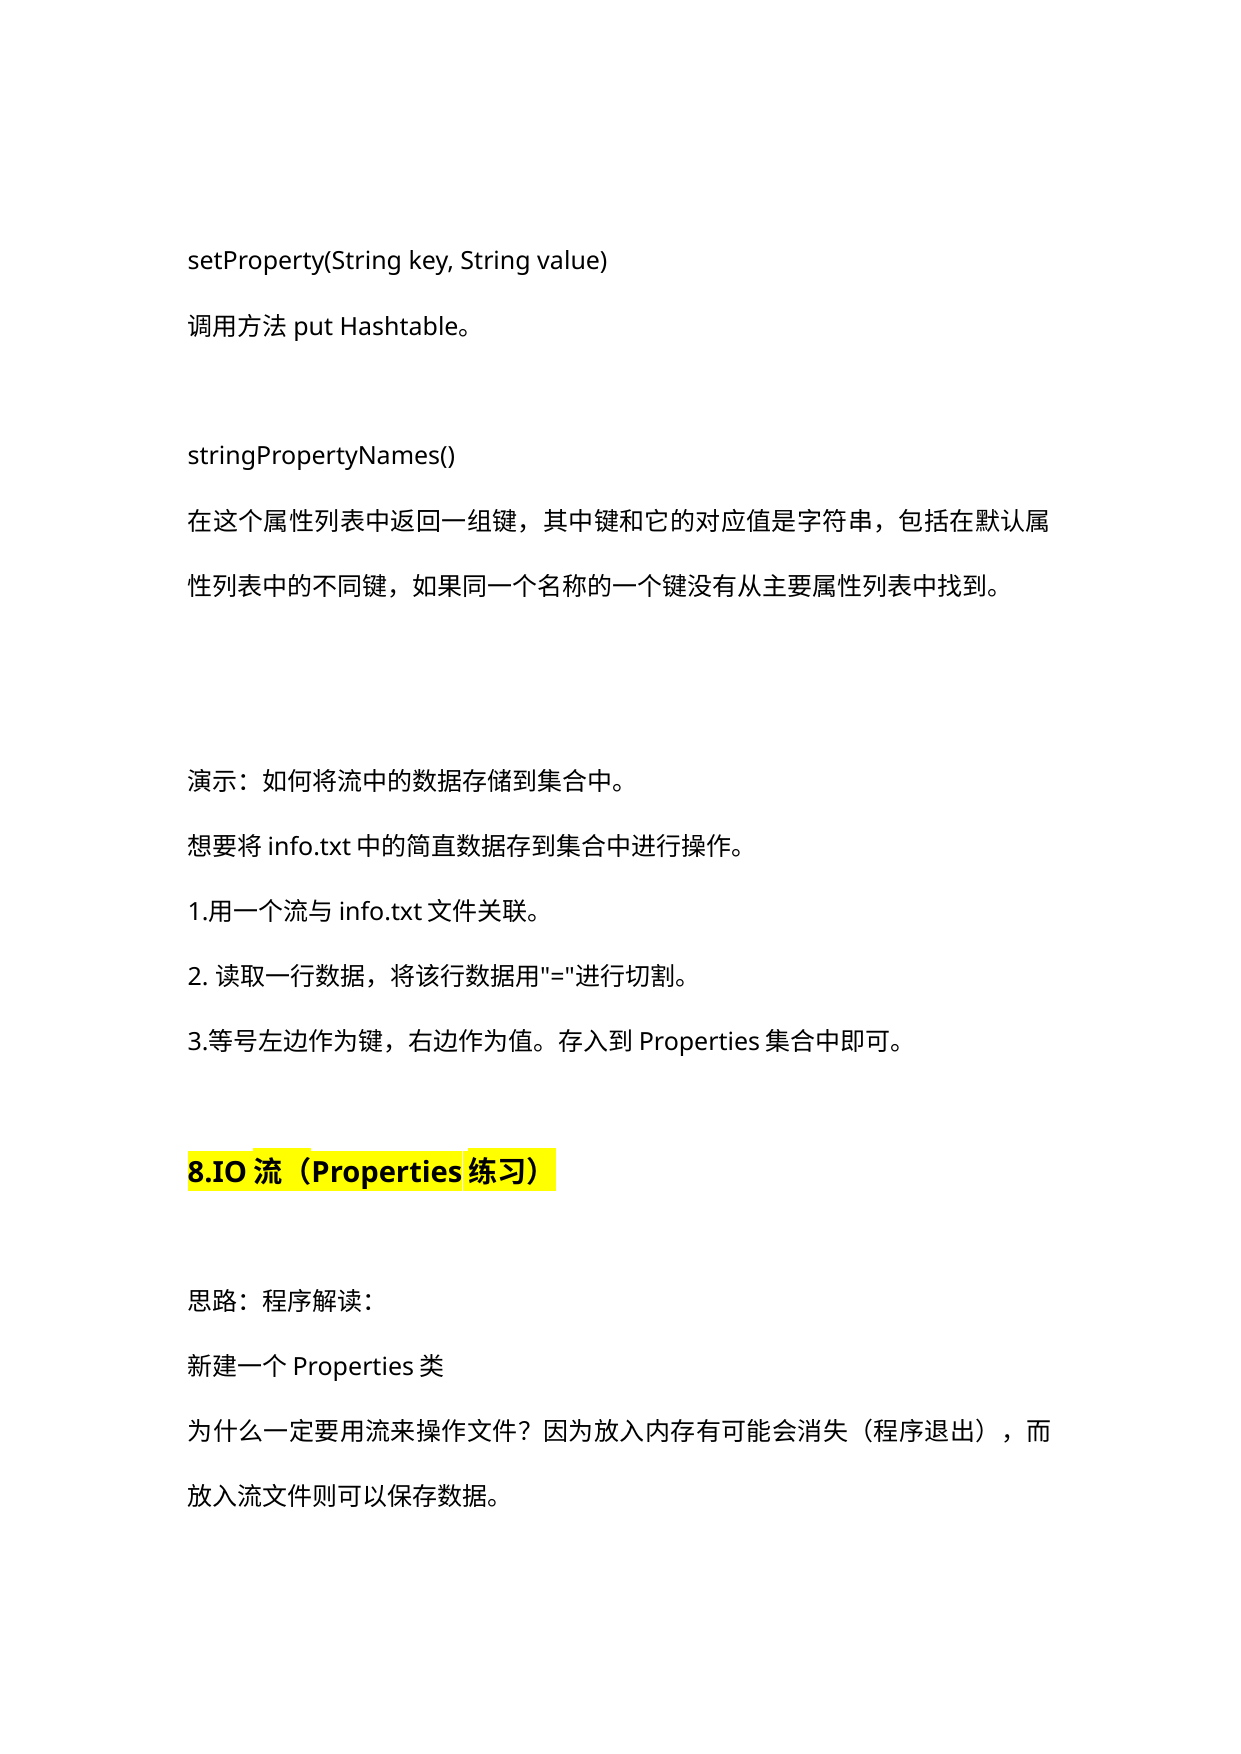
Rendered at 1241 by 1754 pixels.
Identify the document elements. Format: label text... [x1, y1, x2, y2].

list 想要将info.txt中的简直数据存到集合中进行操作。 [187, 812, 1053, 877]
list 8.IO流（Properties练习） [187, 1137, 1053, 1202]
list 思路：程序解读： [187, 1267, 1053, 1332]
list 1.用一个流与info.txt文件关联。 [187, 877, 1053, 942]
list 新建一个Properties类 [187, 1332, 1053, 1397]
list 在这个属性列表中返回一组键，其中键和它的对应值是字符串，包括在默认属性列表中的不同键，如果同一个名称的一个键没有从主要属性列表中找到。 [187, 487, 1053, 617]
list 演示：如何将流中的数据存储到集合中。 [187, 747, 1053, 812]
list stringPropertyNames() [187, 422, 1053, 487]
list 3.等号左边作为键，右边作为值。存入到Properties集合中即可。 [187, 1007, 1053, 1072]
list setProperty(String key, String value) [187, 227, 1053, 292]
list 为什么一定要用流来操作文件？因为放入内存有可能会消失（程序退出），而放入流文件则可以保存数据。 [187, 1397, 1053, 1527]
list 2. 读取一行数据，将该行数据用"="进行切割。 [187, 942, 1053, 1007]
list 调用方法 put Hashtable。 [187, 292, 1053, 357]
